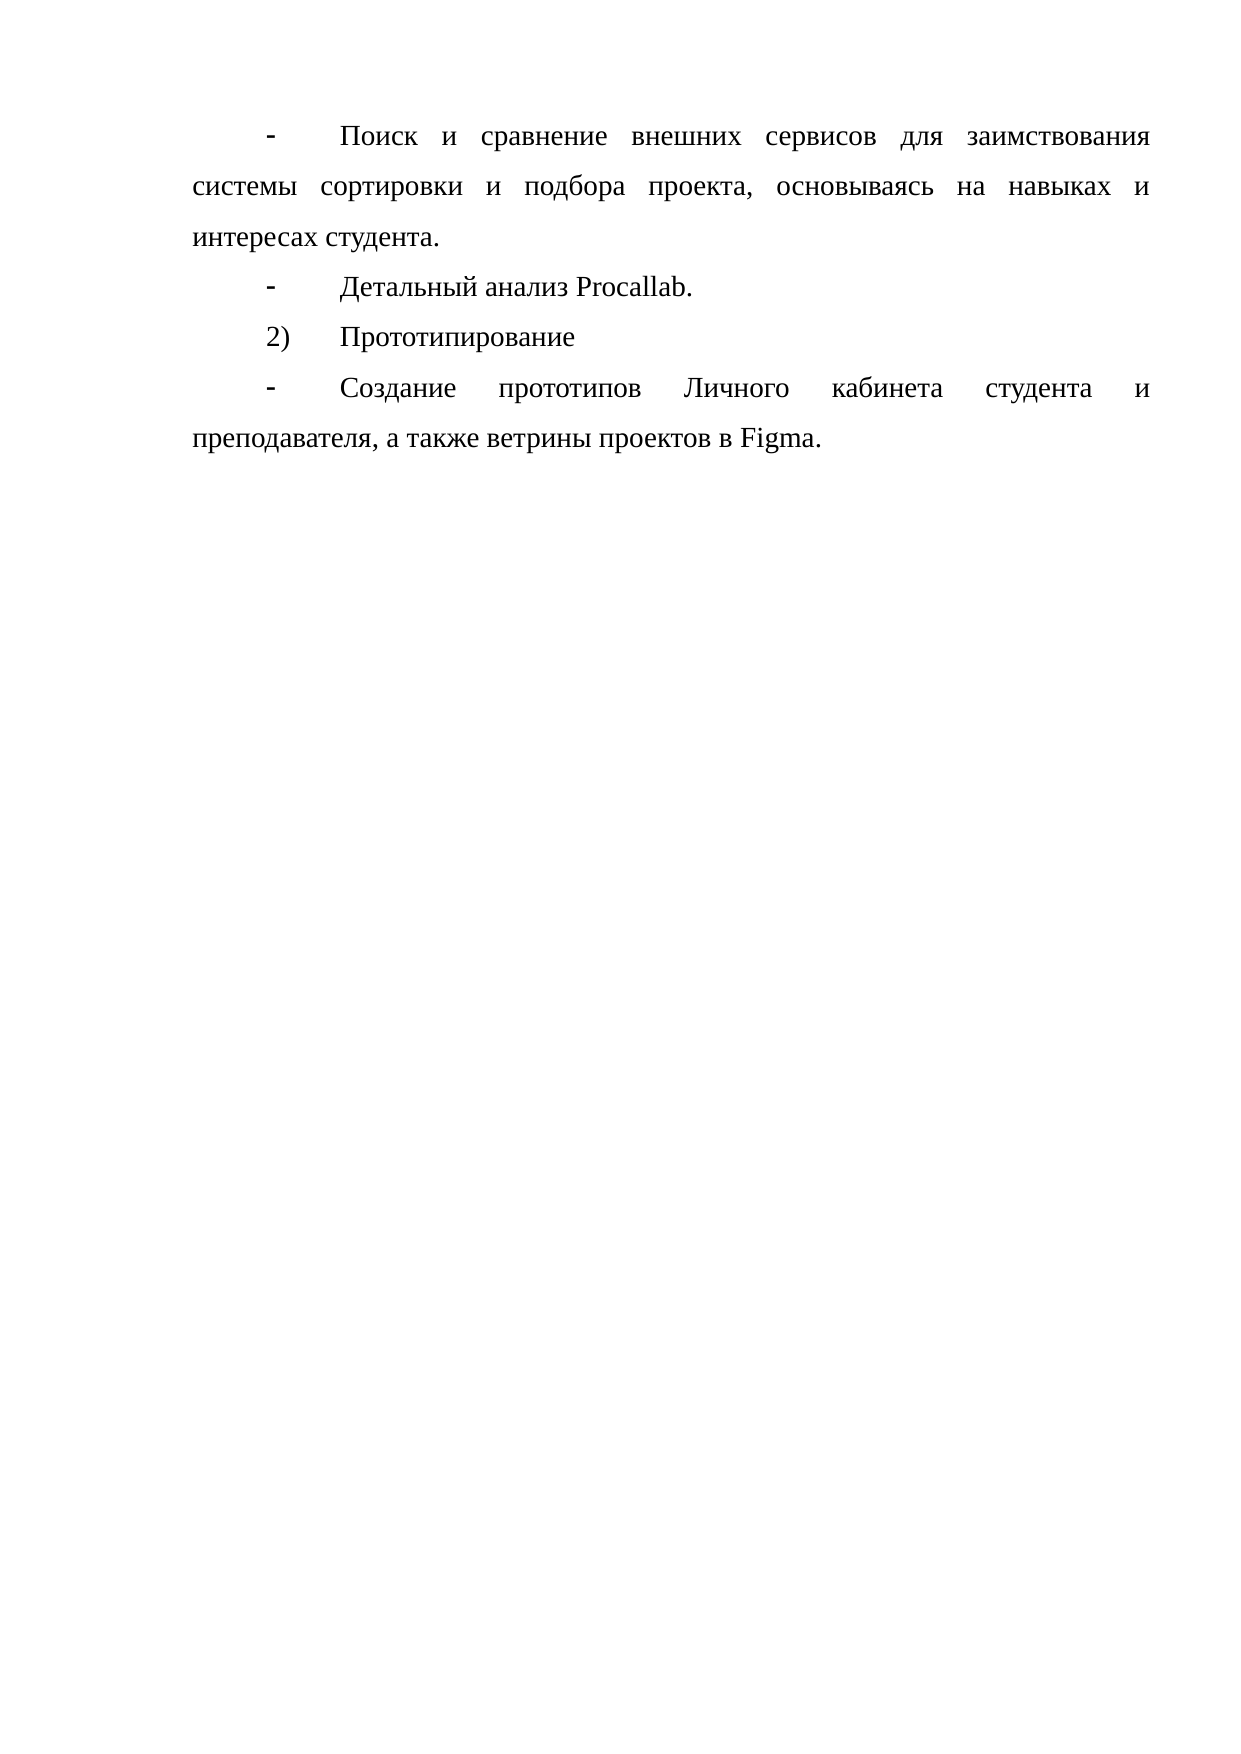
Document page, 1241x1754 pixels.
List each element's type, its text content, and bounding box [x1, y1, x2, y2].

list Создание прототипов Личного кабинета студента и преподавателя, а также ветрины проектов в Figma. [192, 370, 1151, 454]
list Детальный анализ Procallab. [192, 269, 1151, 303]
list Поиск и сравнение внешних сервисов для заимствования системы сортировки и подбора проекта, основываясь на навыках и интересах студента. [192, 118, 1151, 252]
list Прототипирование [192, 319, 1151, 353]
